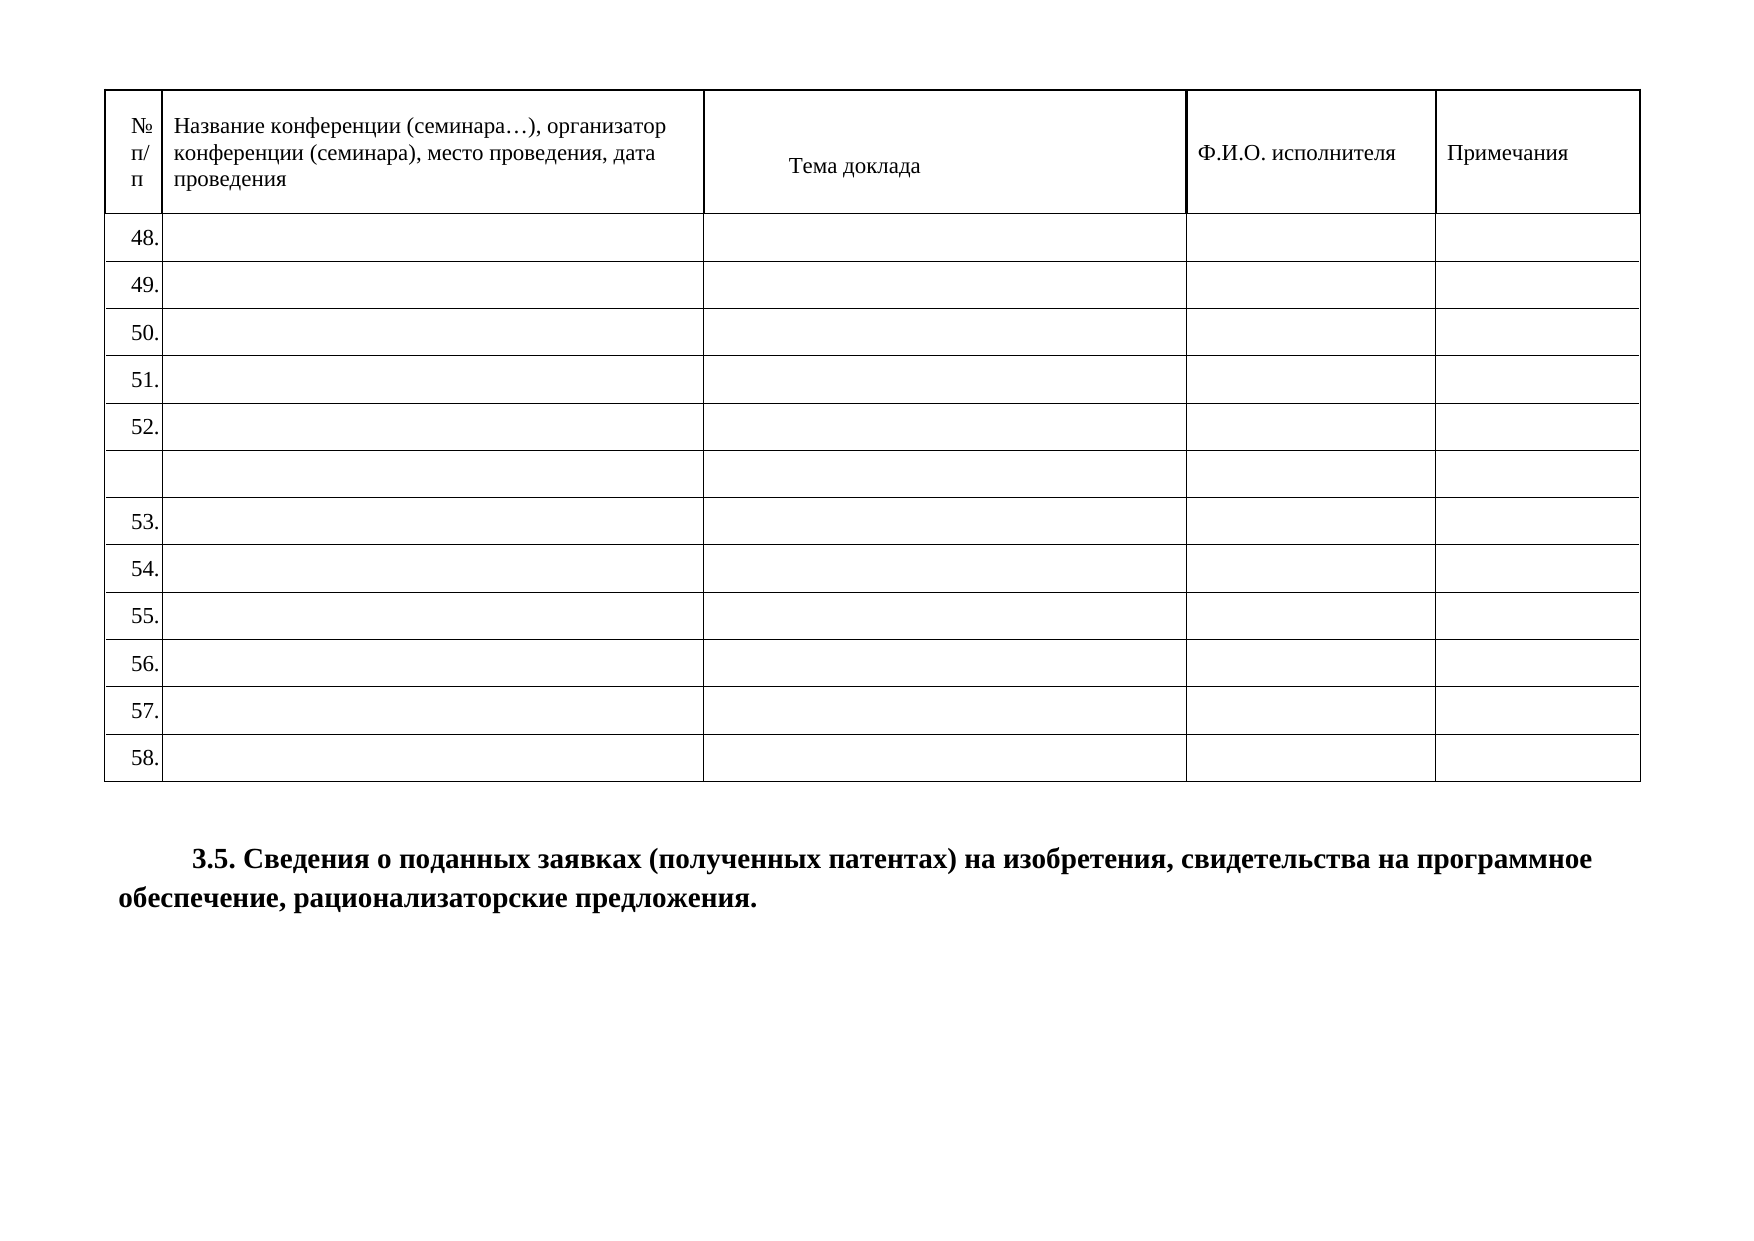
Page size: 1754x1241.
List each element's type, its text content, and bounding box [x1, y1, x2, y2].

table_cell [105, 450, 162, 497]
table_cell [1436, 544, 1640, 592]
text 3.5. Сведения о поданных заявках (полученных патентах) на изобретения, свидетельства на программное обеспечение, рационализаторские предложения. [118, 841, 1636, 913]
table_cell [704, 214, 1186, 261]
table_cell [163, 545, 703, 592]
table_cell [163, 262, 703, 308]
table_cell [105, 639, 162, 686]
table_cell [1436, 639, 1640, 686]
table_cell [704, 451, 1186, 497]
table_cell [704, 545, 1186, 592]
table_cell [1187, 545, 1435, 592]
table_cell [1187, 735, 1435, 781]
table_cell [1187, 214, 1435, 261]
table_cell [1436, 214, 1640, 261]
table_cell [105, 355, 162, 402]
table_cell [1436, 450, 1640, 497]
table_cell [105, 403, 162, 450]
table_cell [163, 498, 703, 544]
table_cell [704, 498, 1186, 544]
table_cell [1436, 497, 1640, 544]
table_cell [105, 592, 162, 639]
table_header Примечания [1437, 91, 1639, 213]
table_header Название конференции (семинара…), организатор конференции (семинара), место проведения, дата проведения [163, 91, 703, 213]
table_cell [105, 686, 162, 733]
table_header Ф.И.О. исполнителя [1188, 91, 1435, 213]
table_cell [163, 593, 703, 639]
table_cell [1187, 498, 1435, 544]
table_cell [704, 309, 1186, 355]
table_cell [704, 640, 1186, 686]
table_cell [1436, 308, 1640, 355]
table_cell [1436, 734, 1640, 781]
table_cell [1187, 262, 1435, 308]
table_cell [704, 262, 1186, 308]
table_cell [1187, 356, 1435, 402]
table_cell [105, 497, 162, 544]
table_cell [163, 640, 703, 686]
table_cell [163, 404, 703, 450]
table_cell [1187, 451, 1435, 497]
table_cell [163, 735, 703, 781]
table_cell [704, 735, 1186, 781]
table_cell [1187, 404, 1435, 450]
table_cell [1436, 355, 1640, 402]
table_cell [1436, 592, 1640, 639]
table_cell [704, 356, 1186, 402]
table_cell [1187, 687, 1435, 733]
table_cell [1436, 686, 1640, 733]
table_header №п/п [106, 91, 161, 213]
table_cell [1187, 593, 1435, 639]
table_cell [163, 214, 703, 261]
table_cell [704, 593, 1186, 639]
table_cell [105, 261, 162, 308]
table_cell [163, 356, 703, 402]
table_cell [704, 687, 1186, 733]
table_cell [105, 734, 162, 781]
table_cell [105, 544, 162, 592]
table_cell [163, 687, 703, 733]
table_cell [105, 214, 162, 261]
table_cell [1187, 309, 1435, 355]
table_cell [105, 308, 162, 355]
table_cell [1187, 640, 1435, 686]
table_cell [1436, 403, 1640, 450]
table_cell [1436, 261, 1640, 308]
table_header Тема доклада [705, 91, 1185, 213]
table_cell [704, 404, 1186, 450]
table_cell [163, 309, 703, 355]
table_cell [163, 451, 703, 497]
